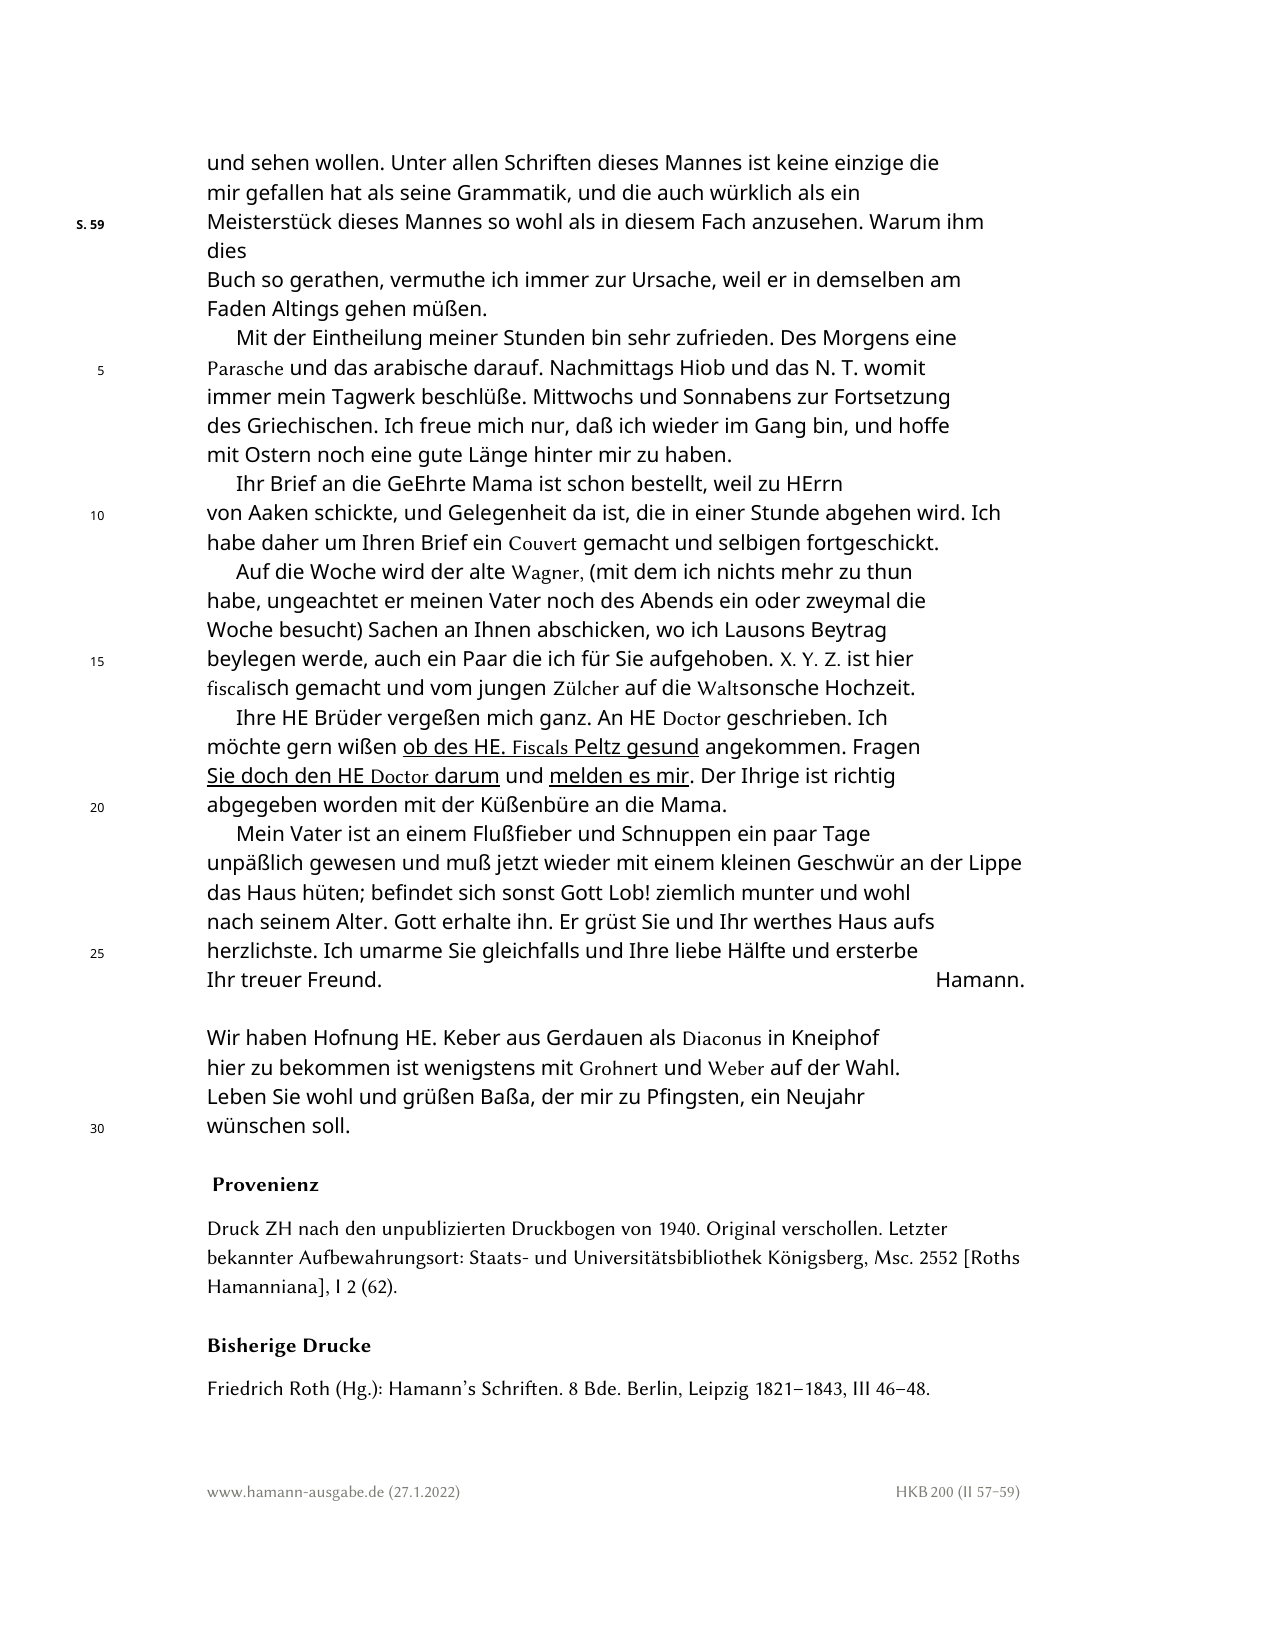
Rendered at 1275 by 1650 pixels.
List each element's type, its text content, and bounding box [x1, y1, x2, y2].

text habe daher um Ihren Brief ein Couvert gemacht und selbigen fortgeschickt. [207, 527, 1025, 556]
text abgegeben worden mit der Küßenbüre an die Mama. [207, 789, 1025, 818]
text Parasche und das arabische darauf. Nachmittags Hiob und das N. T. womit [207, 352, 1025, 381]
text wünschen soll. [207, 1110, 1025, 1139]
text Wir haben Hofnung HE. Keber aus Gerdauen als Diaconus in Kneiphof [207, 1022, 1025, 1052]
text von Aaken schickte, und Gelegenheit da ist, die in einer Stunde abgehen wird. Ich [207, 497, 1025, 527]
text Bisherige Drucke [207, 1329, 1025, 1358]
text 5 [0, 352, 104, 381]
text Druck ZH nach den unpublizierten Druckbogen von 1940. Original verschollen. Letzter bekannter Aufbewahrungsort: Staats- und Universitätsbibliothek Königsberg, Msc. 2552 [Roths Hamanniana], I 2 (62). [207, 1212, 1025, 1299]
text Leben Sie wohl und grüßen Baßa, der mir zu Pfingsten, ein Neujahr [207, 1081, 1025, 1110]
text Ihre HE Brüder vergeßen mich ganz. An HE Doctor geschrieben. Ich [236, 702, 1025, 731]
text 15 [0, 643, 104, 672]
text Provenienz [207, 1168, 1025, 1197]
text mir gefallen hat als seine Grammatik, und die auch würklich als ein [207, 177, 1025, 206]
text beylegen werde, auch ein Paar die ich für Sie aufgehoben. X. Y. Z. ist hier [207, 643, 1025, 672]
text und sehen wollen. Unter allen Schriften dieses Mannes ist keine einzige die [207, 147, 1025, 177]
text mit Ostern noch eine gute Länge hinter mir zu haben. [207, 439, 1025, 468]
text Ihr treuer Freund. [207, 964, 935, 993]
text des Griechischen. Ich freue mich nur, daß ich wieder im Gang bin, und hoffe [207, 410, 1025, 439]
text Faden Altings gehen müßen. [207, 293, 1025, 322]
text Auf die Woche wird der alte Wagner, (mit dem ich nichts mehr zu thun [236, 556, 1025, 585]
text Hamann. [935, 964, 1025, 993]
text habe, ungeachtet er meinen Vater noch des Abends ein oder zweymal die [207, 585, 1025, 614]
text das Haus hüten; befindet sich sonst Gott Lob! ziemlich munter und wohl [207, 877, 1025, 906]
text 10 [0, 497, 104, 527]
text immer mein Tagwerk beschlüße. Mittwochs und Sonnabens zur Fortsetzung [207, 381, 1025, 410]
text möchte gern wißen ob des HE. Fiscals Peltz gesund angekommen. Fragen [207, 731, 1025, 760]
text Ihr Brief an die GeEhrte Mama ist schon bestellt, weil zu HErrn [236, 468, 1025, 497]
text Sie doch den HE Doctor darum und melden es mir. Der Ihrige ist richtig [207, 760, 1025, 789]
text fiscalisch gemacht und vom jungen Zülcher auf die Waltsonsche Hochzeit. [207, 672, 1025, 702]
text 25 [0, 935, 104, 964]
text S. 59 [0, 206, 104, 235]
text herzlichste. Ich umarme Sie gleichfalls und Ihre liebe Hälfte und ersterbe [207, 935, 1025, 964]
text Friedrich Roth (Hg.): Hamann’s Schriften. 8 Bde. Berlin, Leipzig 1821–1843, III 46–48. [207, 1372, 1025, 1402]
text Mein Vater ist an einem Flußfieber und Schnuppen ein paar Tage [236, 818, 1025, 847]
text 20 [0, 789, 104, 818]
text unpäßlich gewesen und muß jetzt wieder mit einem kleinen Geschwür an der Lippe [207, 847, 1025, 877]
text nach seinem Alter. Gott erhalte ihn. Er grüst Sie und Ihr werthes Haus aufs [207, 906, 1025, 935]
text Meisterstück dieses Mannes so wohl als in diesem Fach anzusehen. Warum ihm dies [207, 206, 1025, 264]
text Woche besucht) Sachen an Ihnen abschicken, wo ich Lausons Beytrag [207, 614, 1025, 643]
text hier zu bekommen ist wenigstens mit Grohnert und Weber auf der Wahl. [207, 1052, 1025, 1081]
text 30 [0, 1110, 104, 1139]
text Mit der Eintheilung meiner Stunden bin sehr zufrieden. Des Morgens eine [236, 322, 1025, 352]
text Buch so gerathen, vermuthe ich immer zur Ursache, weil er in demselben am [207, 264, 1025, 293]
